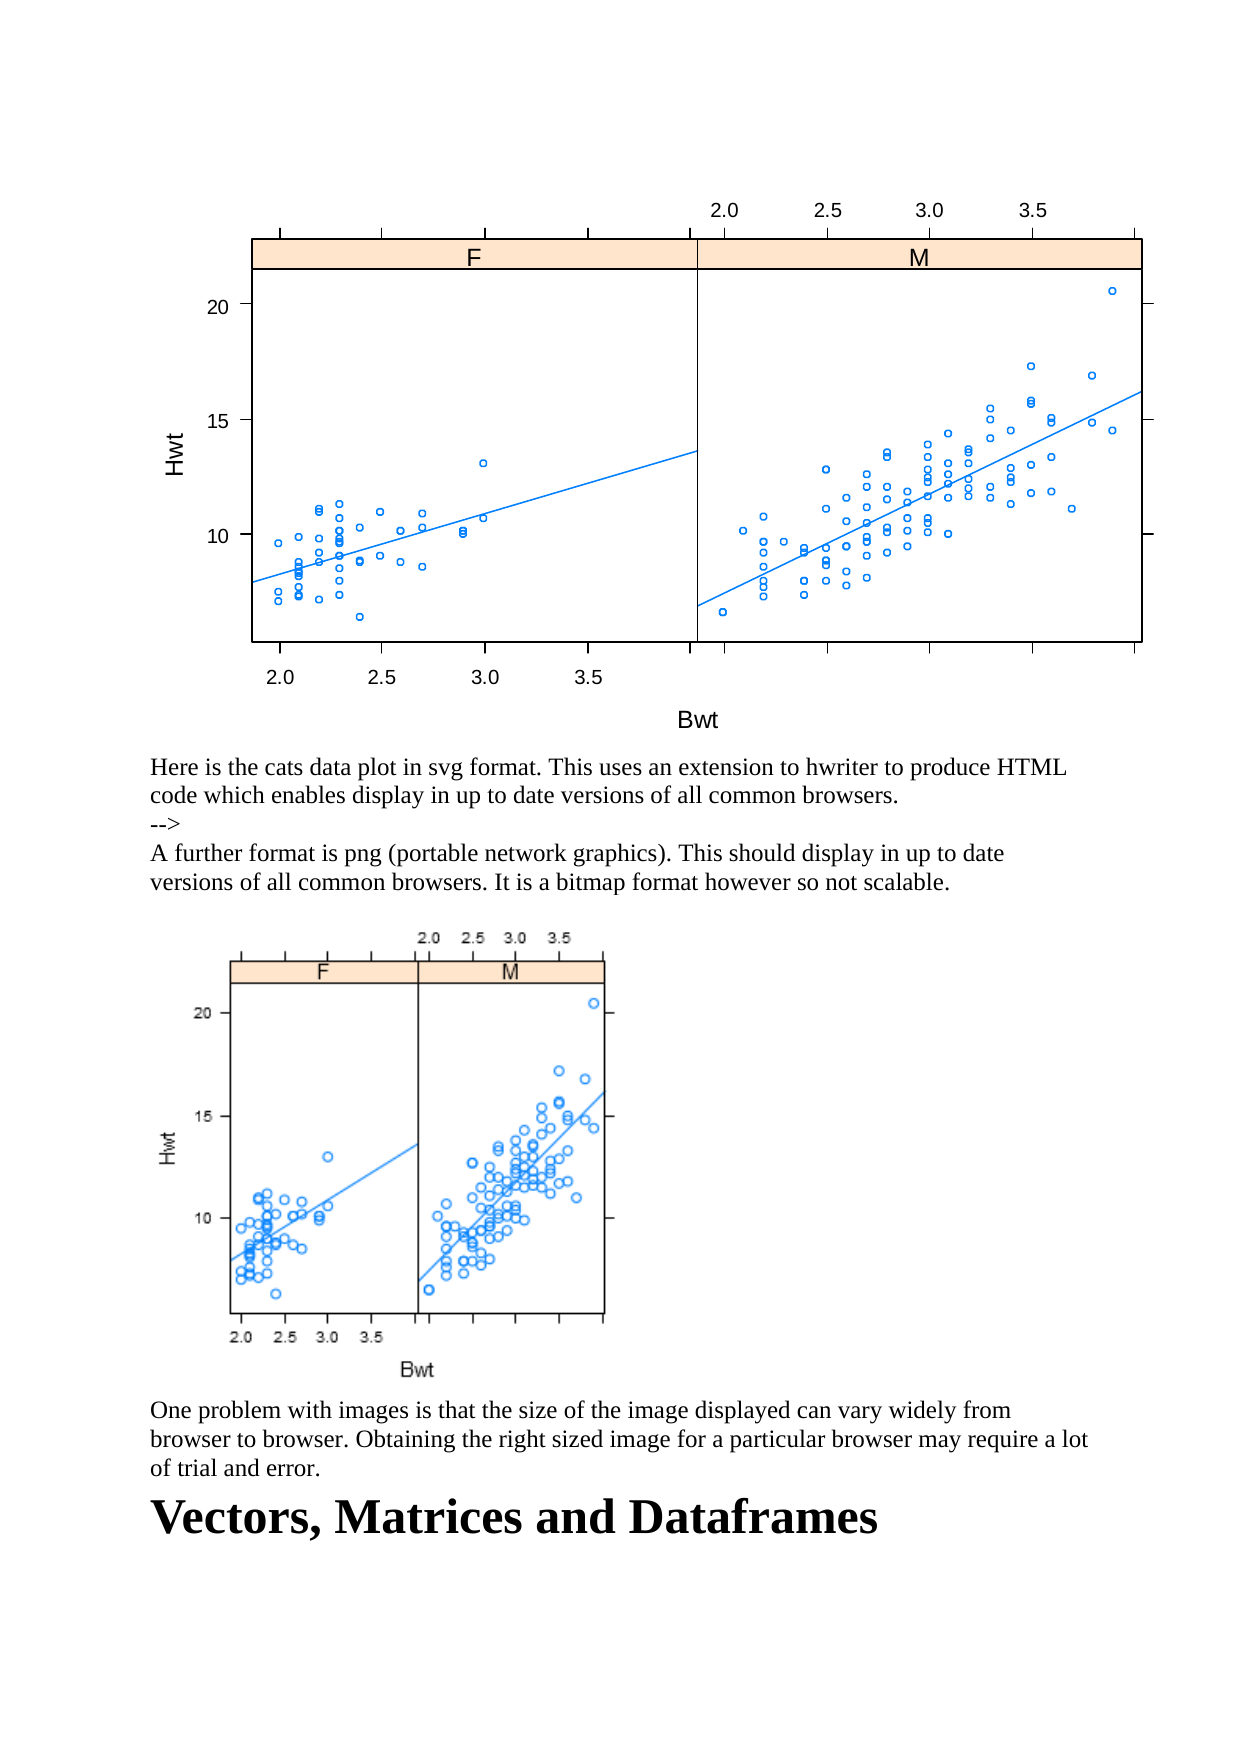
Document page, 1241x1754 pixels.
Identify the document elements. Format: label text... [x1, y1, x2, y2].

subtitle Vectors, Matrices and Dataframes [150, 1487, 1090, 1544]
picture [150, 895, 650, 1396]
